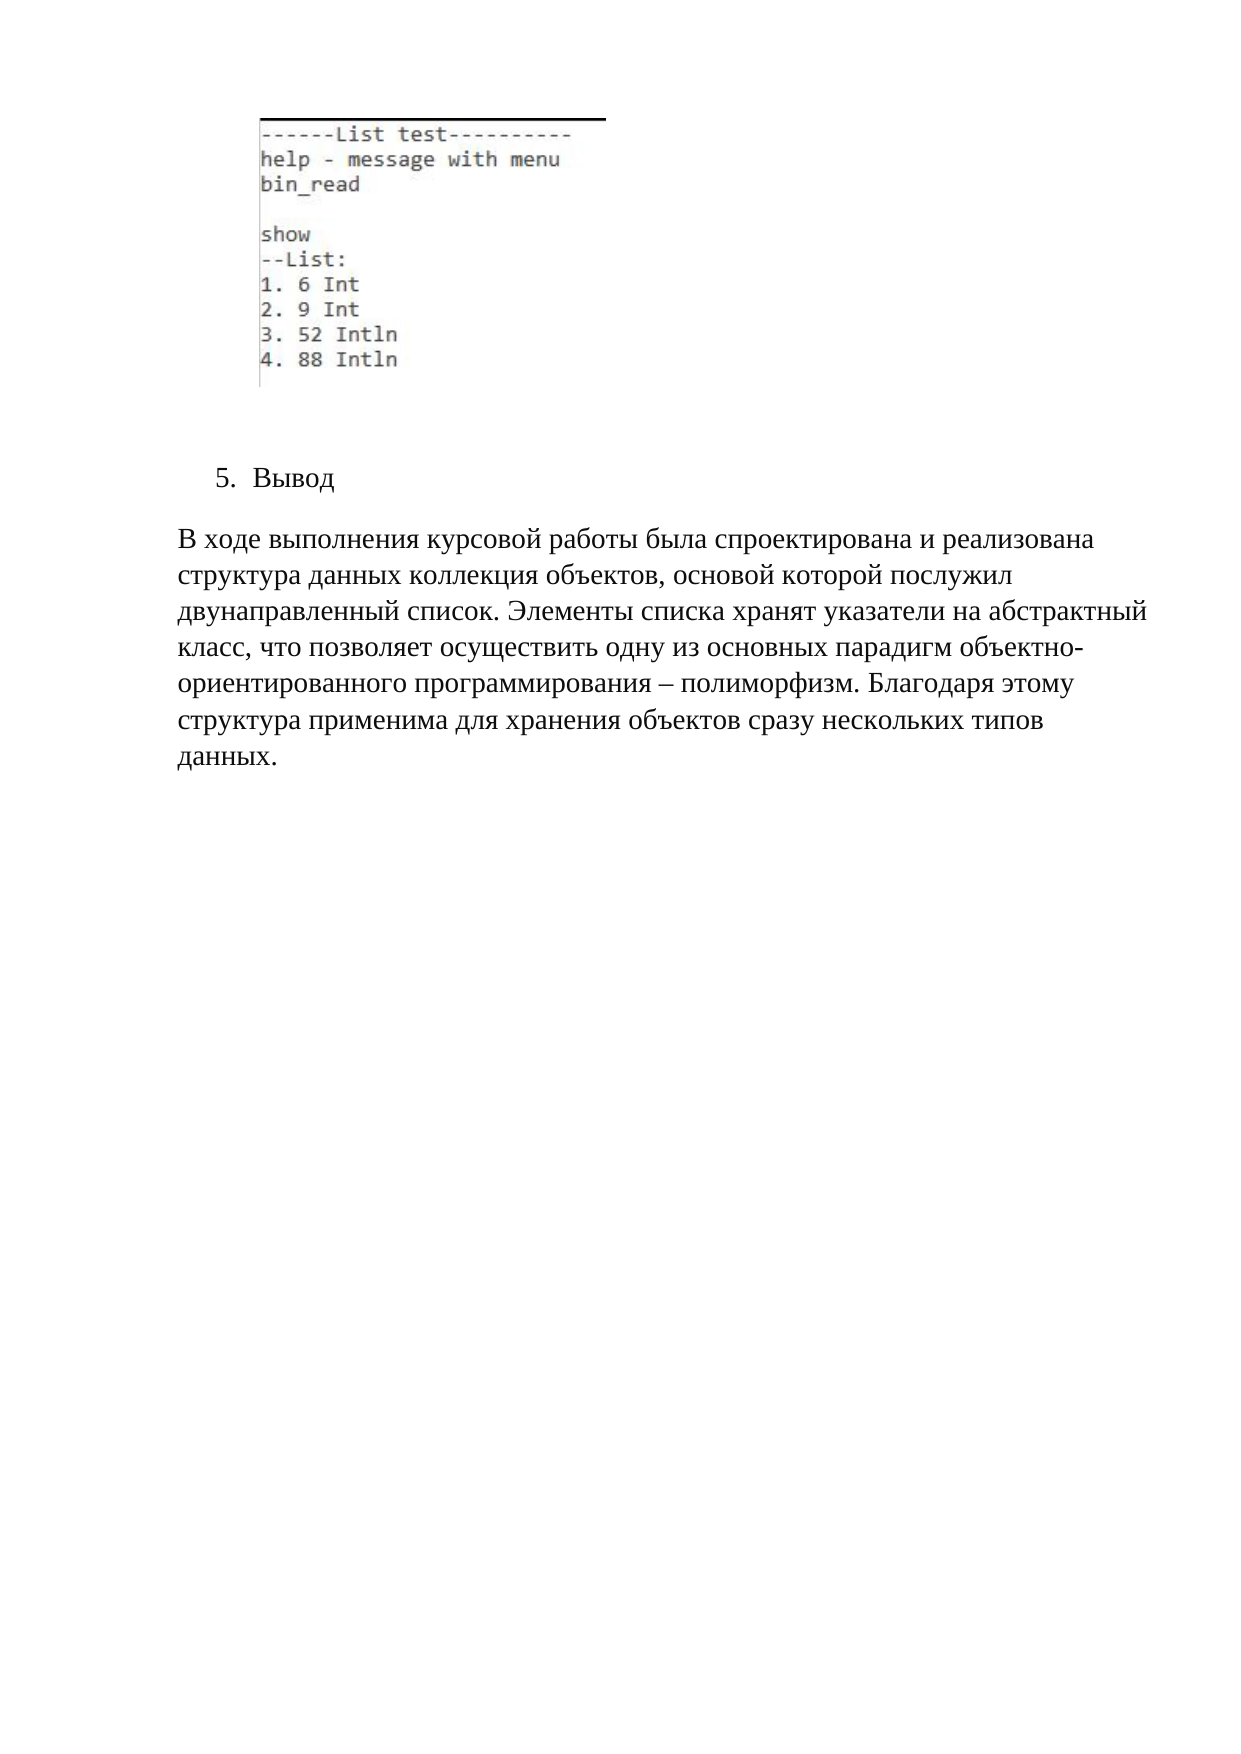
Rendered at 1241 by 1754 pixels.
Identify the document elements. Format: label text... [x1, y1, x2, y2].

subtitle Вывод [215, 460, 1152, 493]
subtitle В ходе выполнения курсовой работы была спроектирована и реализована структура данных коллекция объектов, основой которой послужил двунаправленный список. Элементы списка хранят указатели на абстрактный класс, что позволяет осуществить одну из основных парадигм объектно-ориентированного программирования – полиморфизм. Благодаря этому структура применима для хранения объектов сразу нескольких типов данных. [177, 521, 1152, 771]
picture [259, 118, 606, 387]
